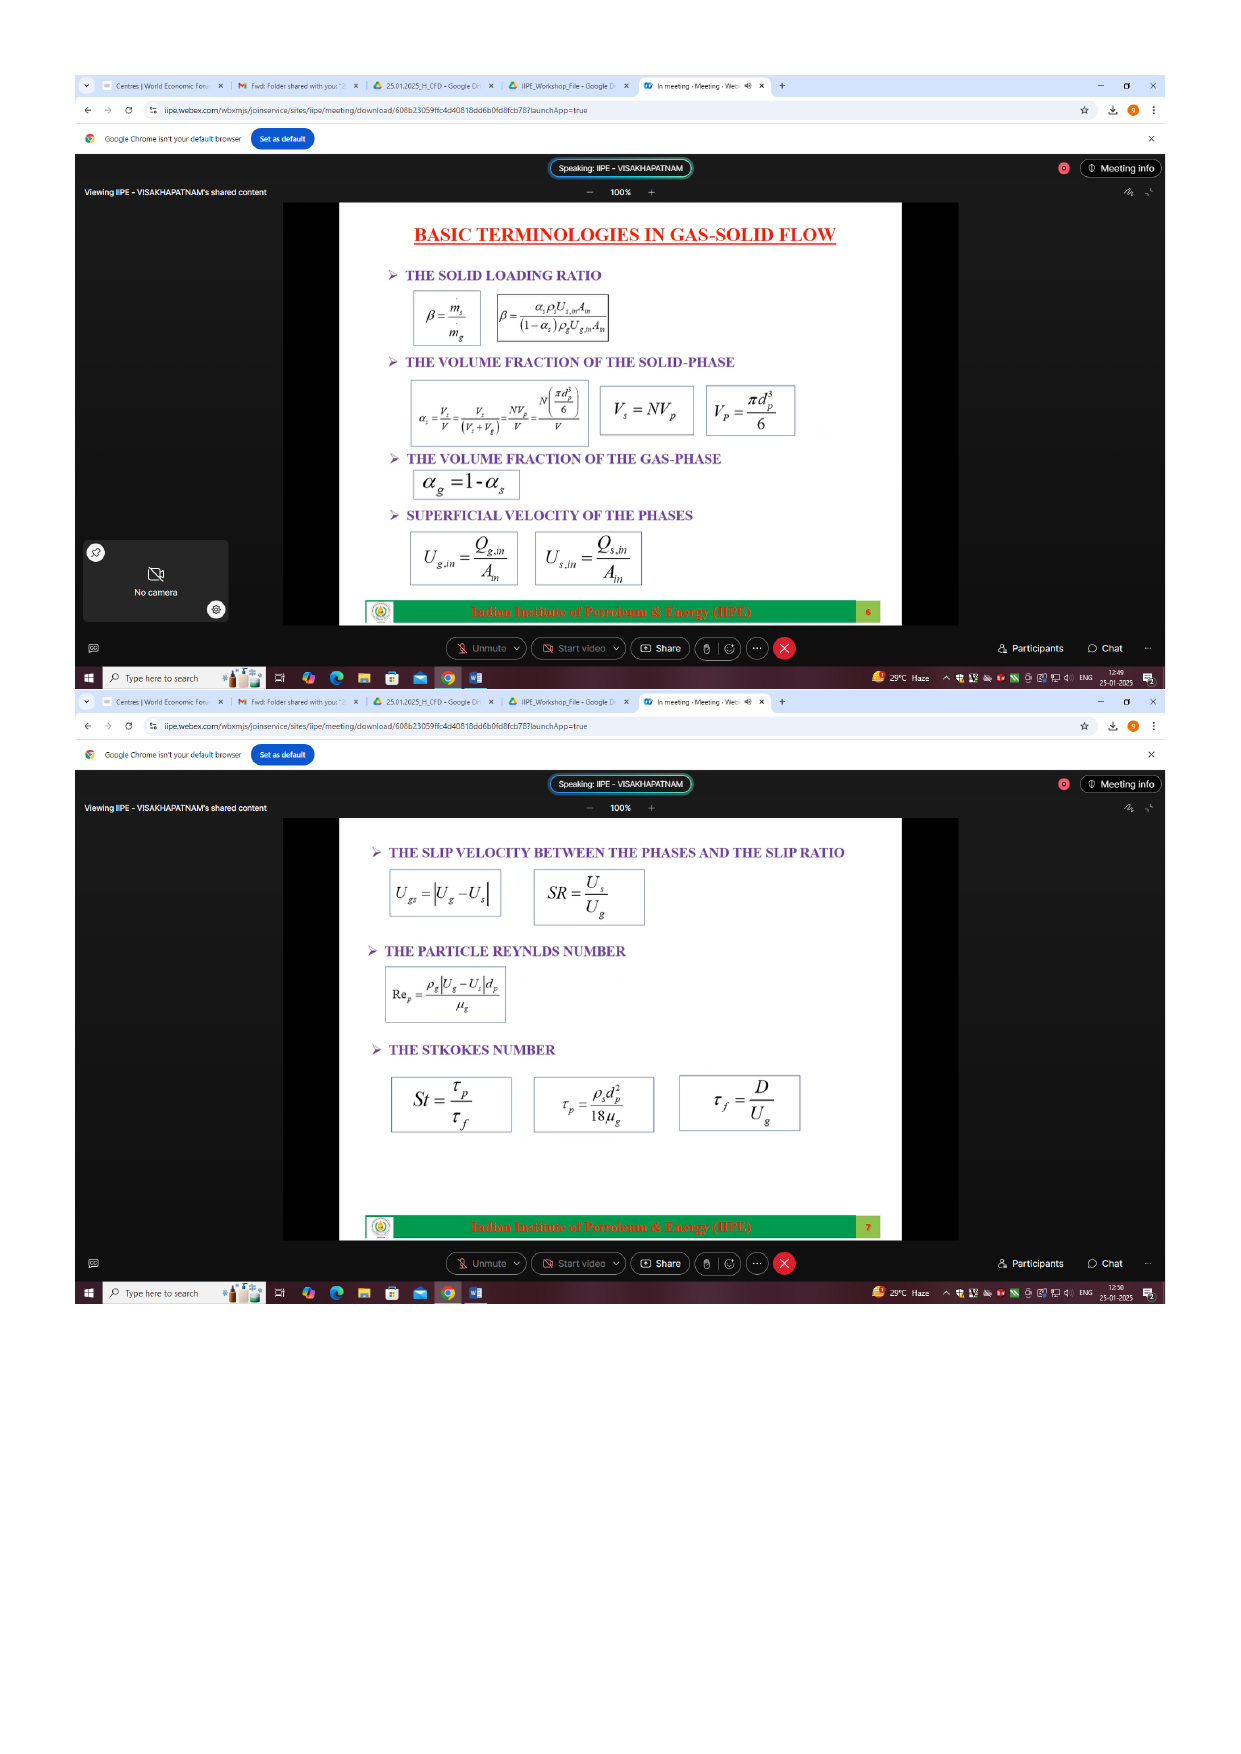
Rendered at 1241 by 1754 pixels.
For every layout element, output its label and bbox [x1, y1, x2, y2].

picture [75, 690, 1166, 1304]
picture [75, 75, 1166, 689]
